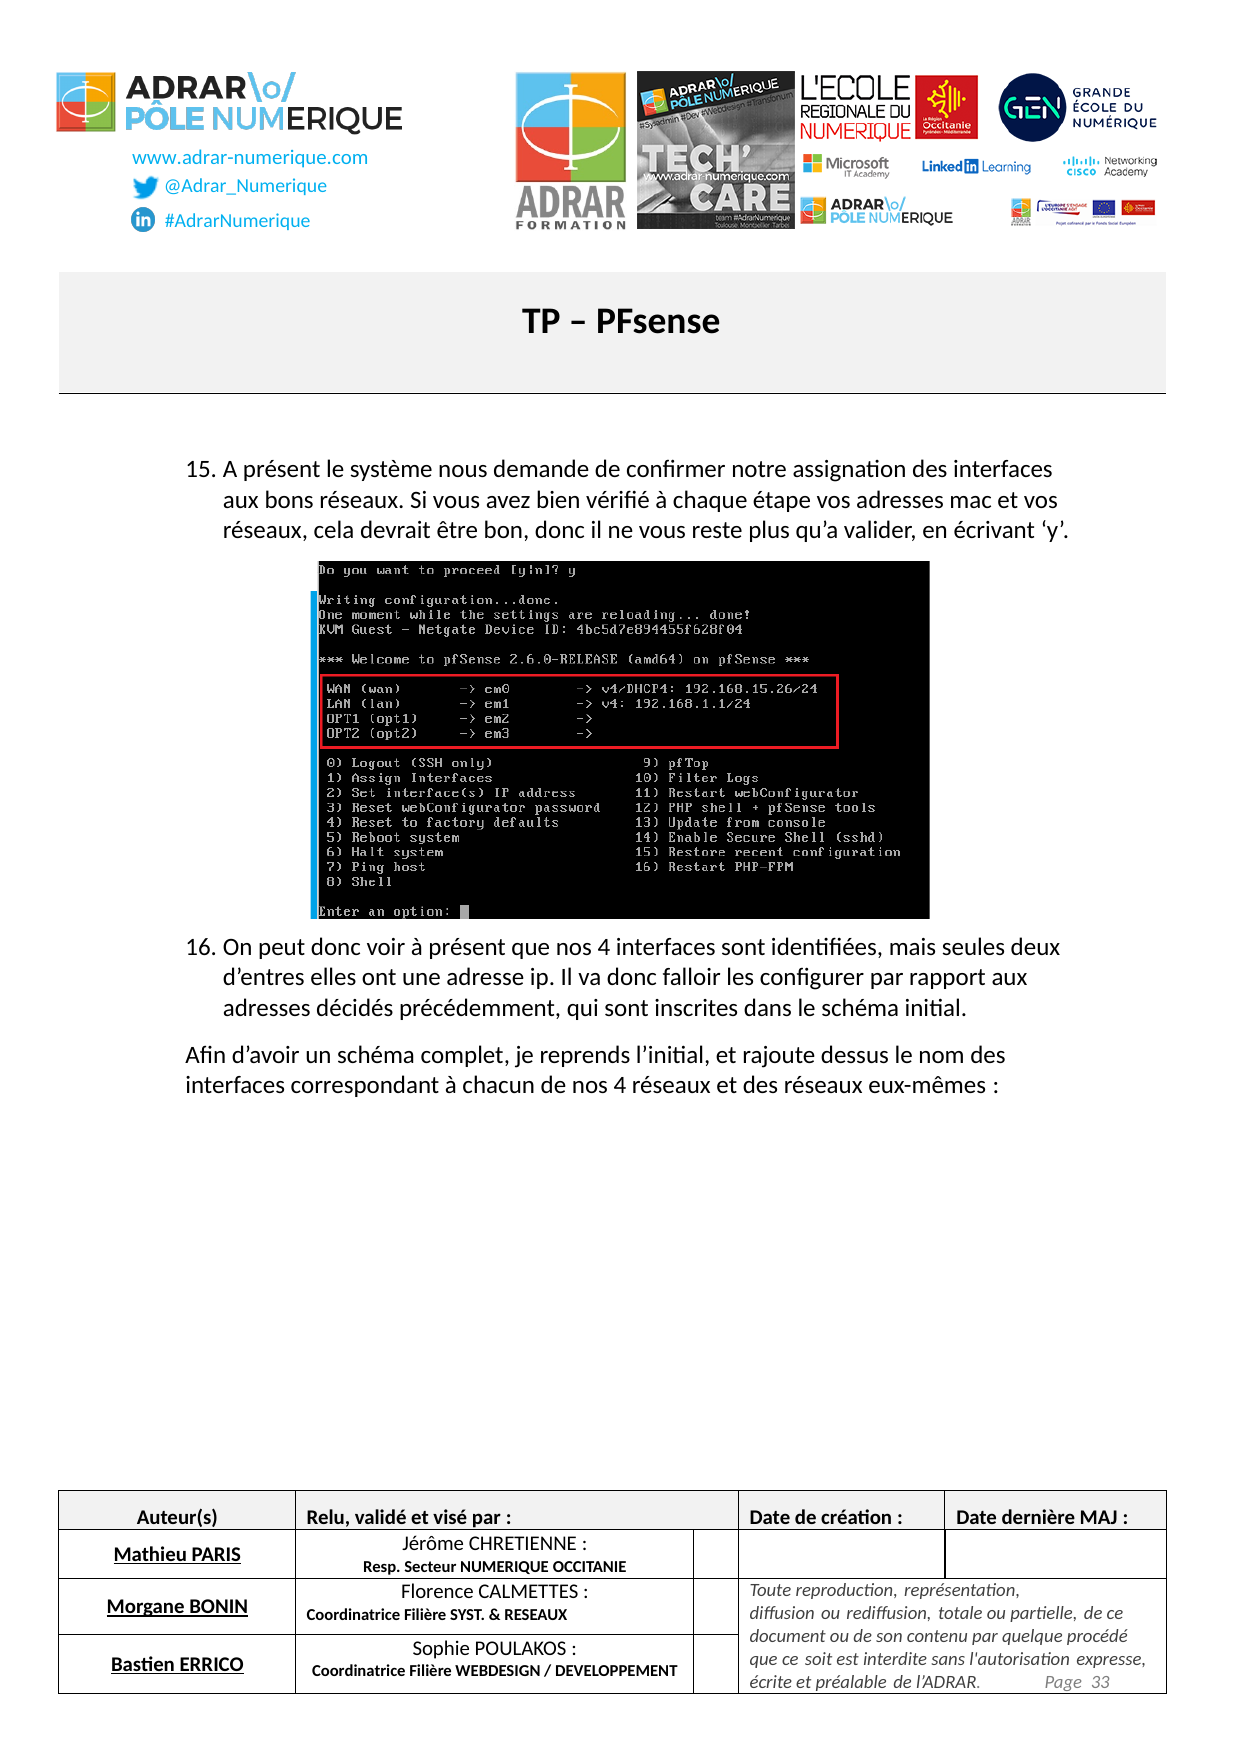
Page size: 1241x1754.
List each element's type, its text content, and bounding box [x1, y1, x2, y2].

list On peut donc voir à présent que nos 4 interfaces sont identifiées, mais seules deux d’entres elles ont une adresse ip. Il va donc falloir les configurer par rapport aux adresses décidés précédemment, qui sont inscrites dans le schéma initial. [185, 931, 1093, 1022]
text Afin d’avoir un schéma complet, je reprends l’initial, et rajoute dessus le nom des interfaces correspondant à chacun de nos 4 réseaux et des réseaux eux-mêmes : [185, 1039, 1093, 1100]
picture [637, 71, 1160, 229]
picture [310, 561, 930, 919]
picture [129, 171, 162, 203]
picture [42, 61, 410, 146]
picture [514, 70, 627, 231]
picture [131, 207, 155, 232]
list A présent le système nous demande de confirmer notre assignation des interfaces aux bons réseaux. Si vous avez bien vérifié à chaque étape vos adresses mac et vos réseaux, cela devrait être bon, donc il ne vous reste plus qu’a valider, en écrivant ‘y’. [185, 453, 1093, 545]
